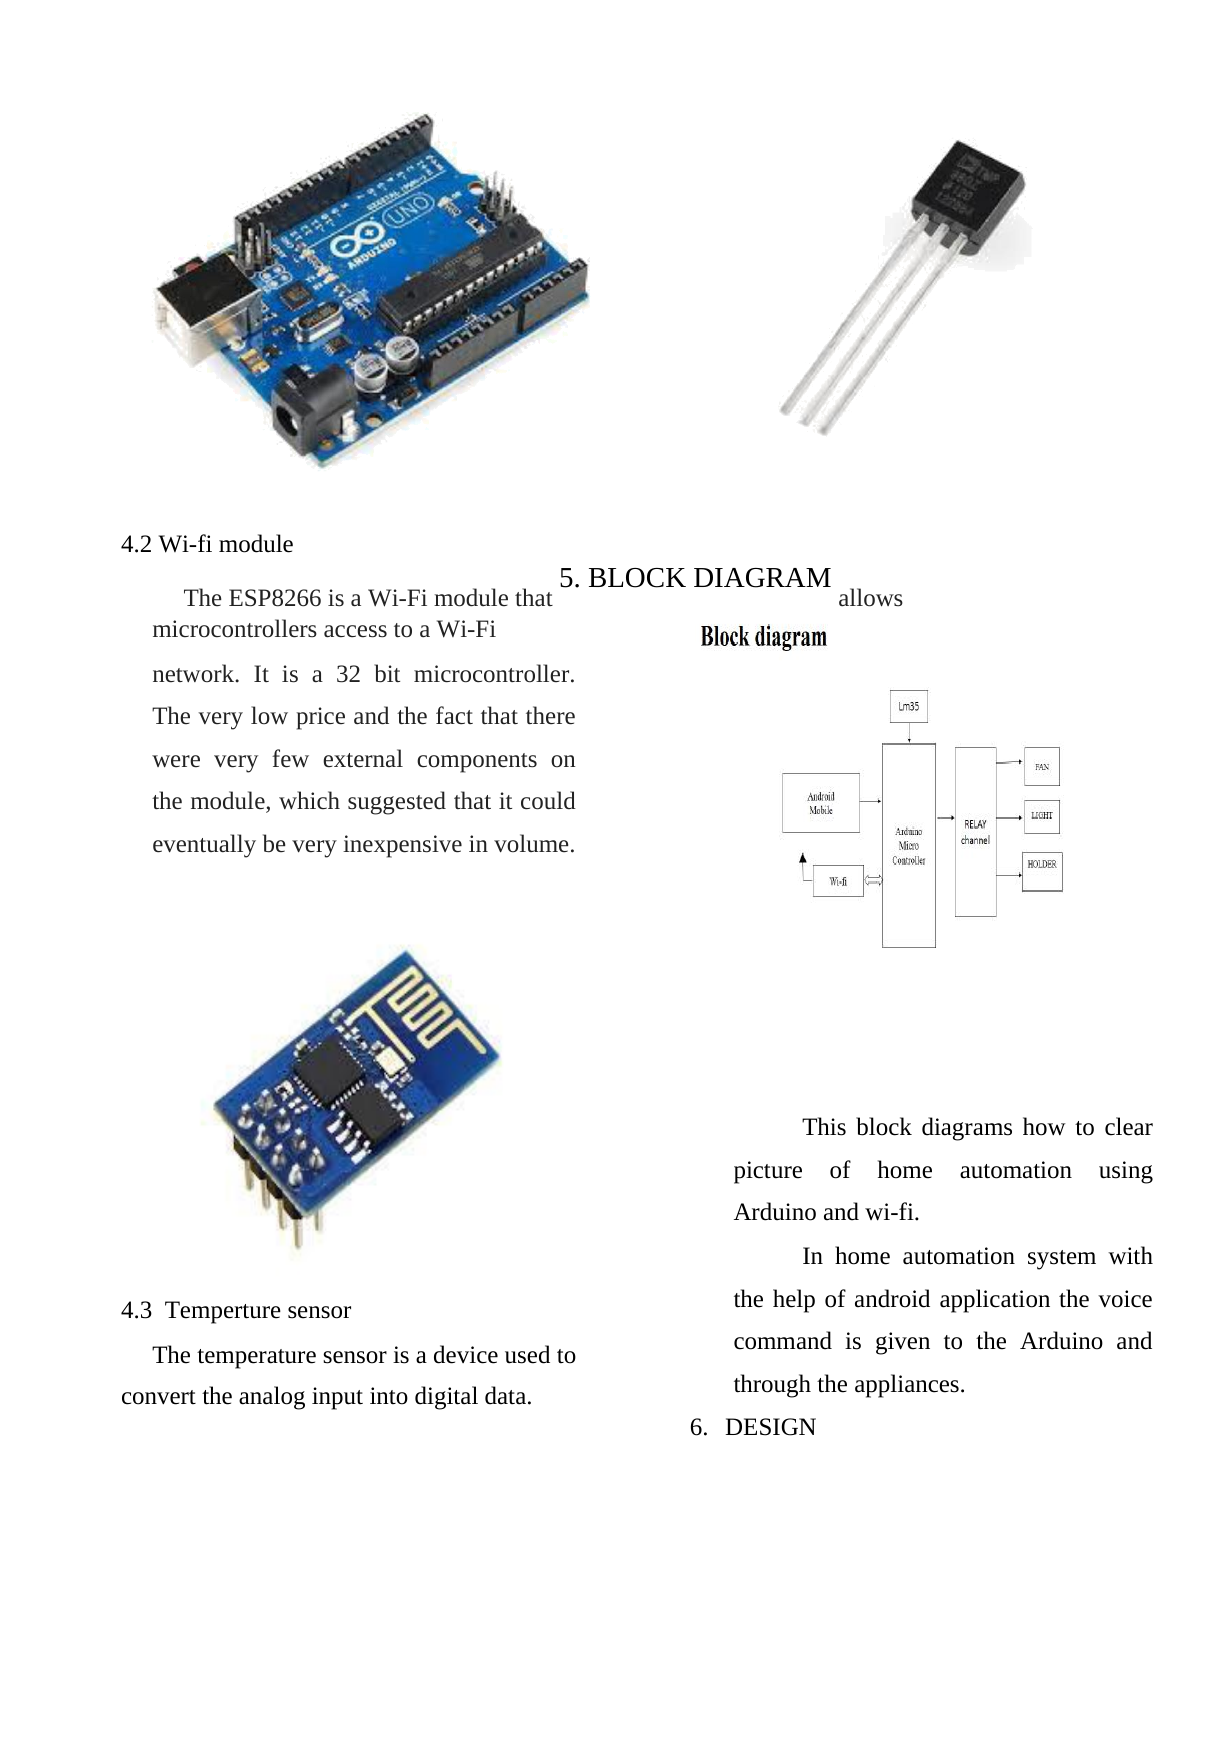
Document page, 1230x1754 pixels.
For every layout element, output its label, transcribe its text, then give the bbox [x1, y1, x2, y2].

text 6. DESIGN [689, 1408, 1153, 1437]
picture [151, 913, 557, 1278]
text The ESP8266 is a Wi-Fi module that 5. BLOCK DIAGRAM allows microcontrollers access to a Wi-Fi [152, 565, 937, 643]
text network. It is a 32 bit microcontroller. The very low price and the fact that there were very few external components on the module, which suggested that it could eventually be very inexpensive in volume. [152, 659, 576, 856]
text In home automation system with the help of android application the voice command is given to the Arduino and through the appliances. [733, 1239, 1153, 1394]
picture [658, 607, 1142, 1011]
text 4.3 Temperture sensor [121, 1294, 614, 1323]
text This block diagrams how to clear picture of home automation using Arduino and wi-fi. [733, 1111, 1153, 1223]
picture [151, 112, 1079, 472]
text 4.2 Wi-fi module [121, 529, 1153, 558]
text The temperature sensor is a device used to convert the analog input into digital data. [121, 1338, 577, 1409]
